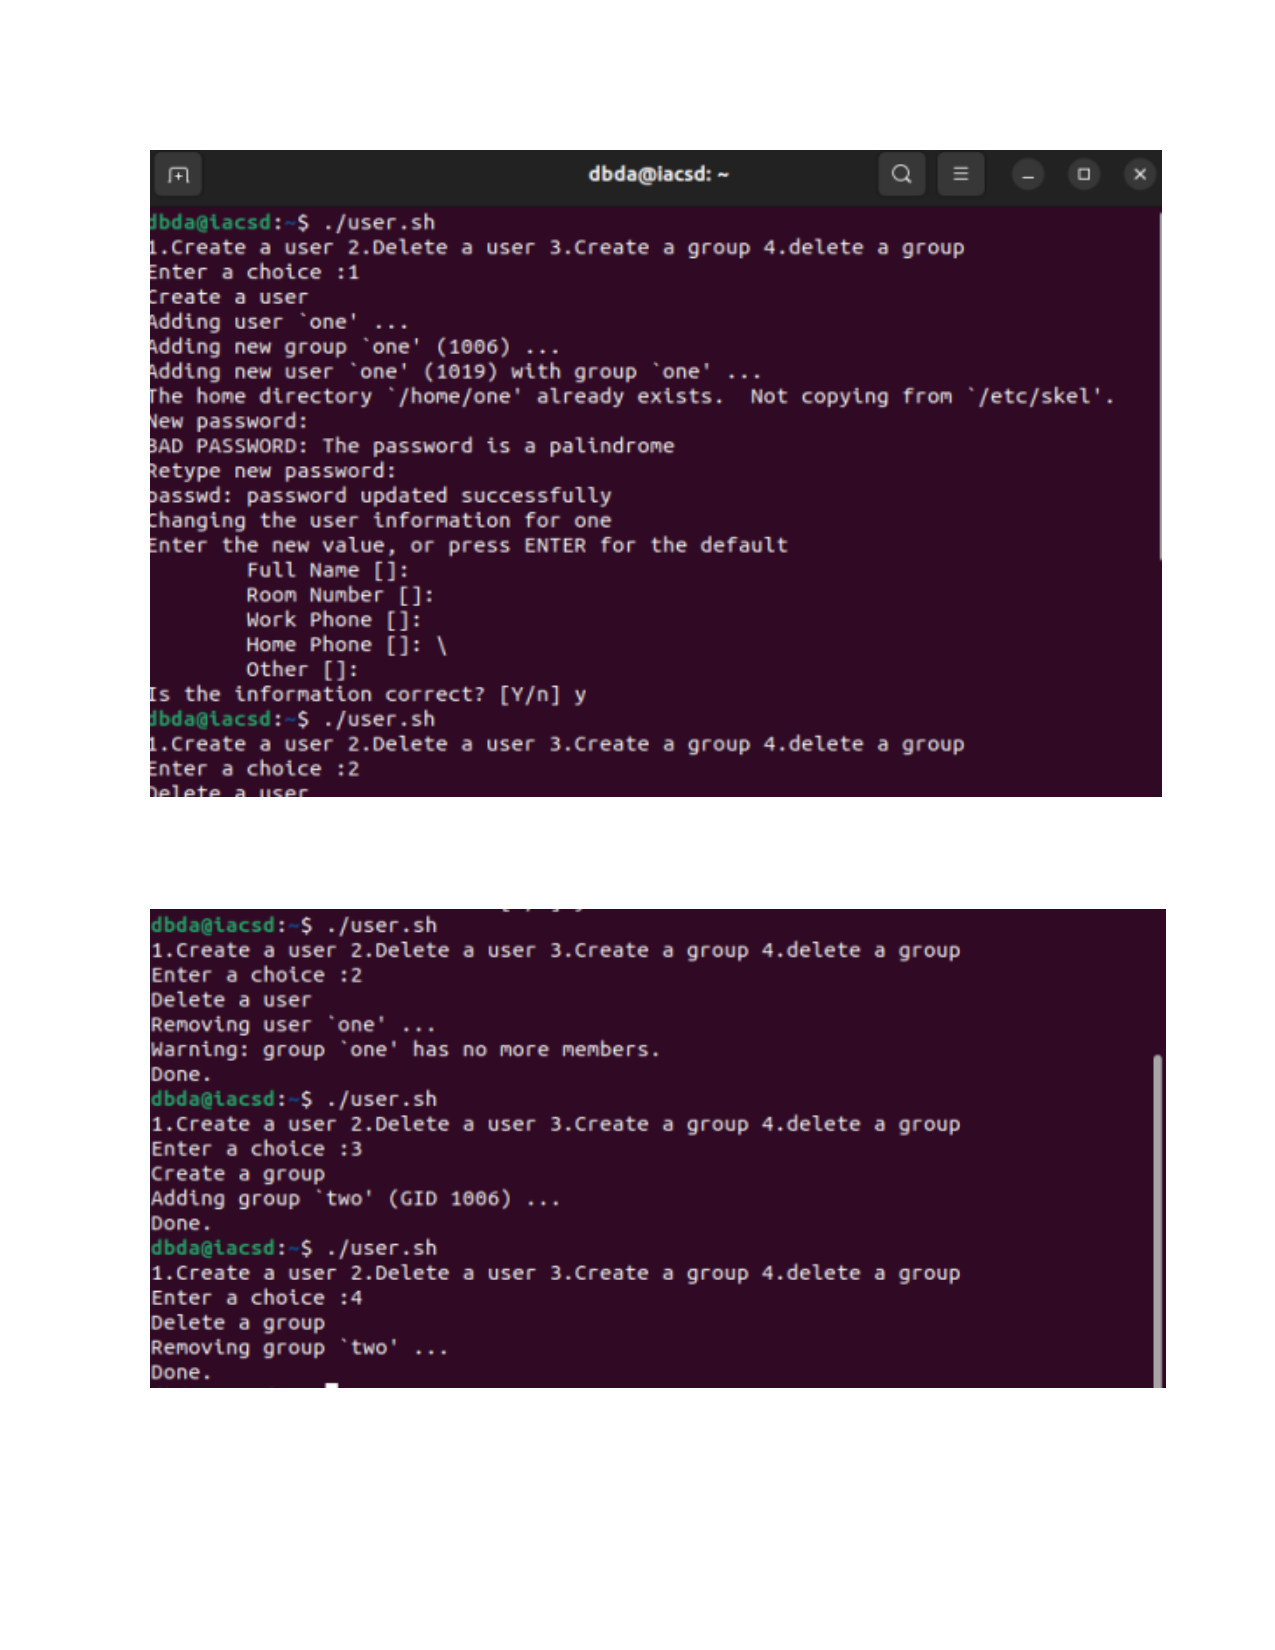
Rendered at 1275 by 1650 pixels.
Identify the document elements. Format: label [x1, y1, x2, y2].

picture [150, 150, 1162, 797]
picture [150, 909, 1166, 1388]
